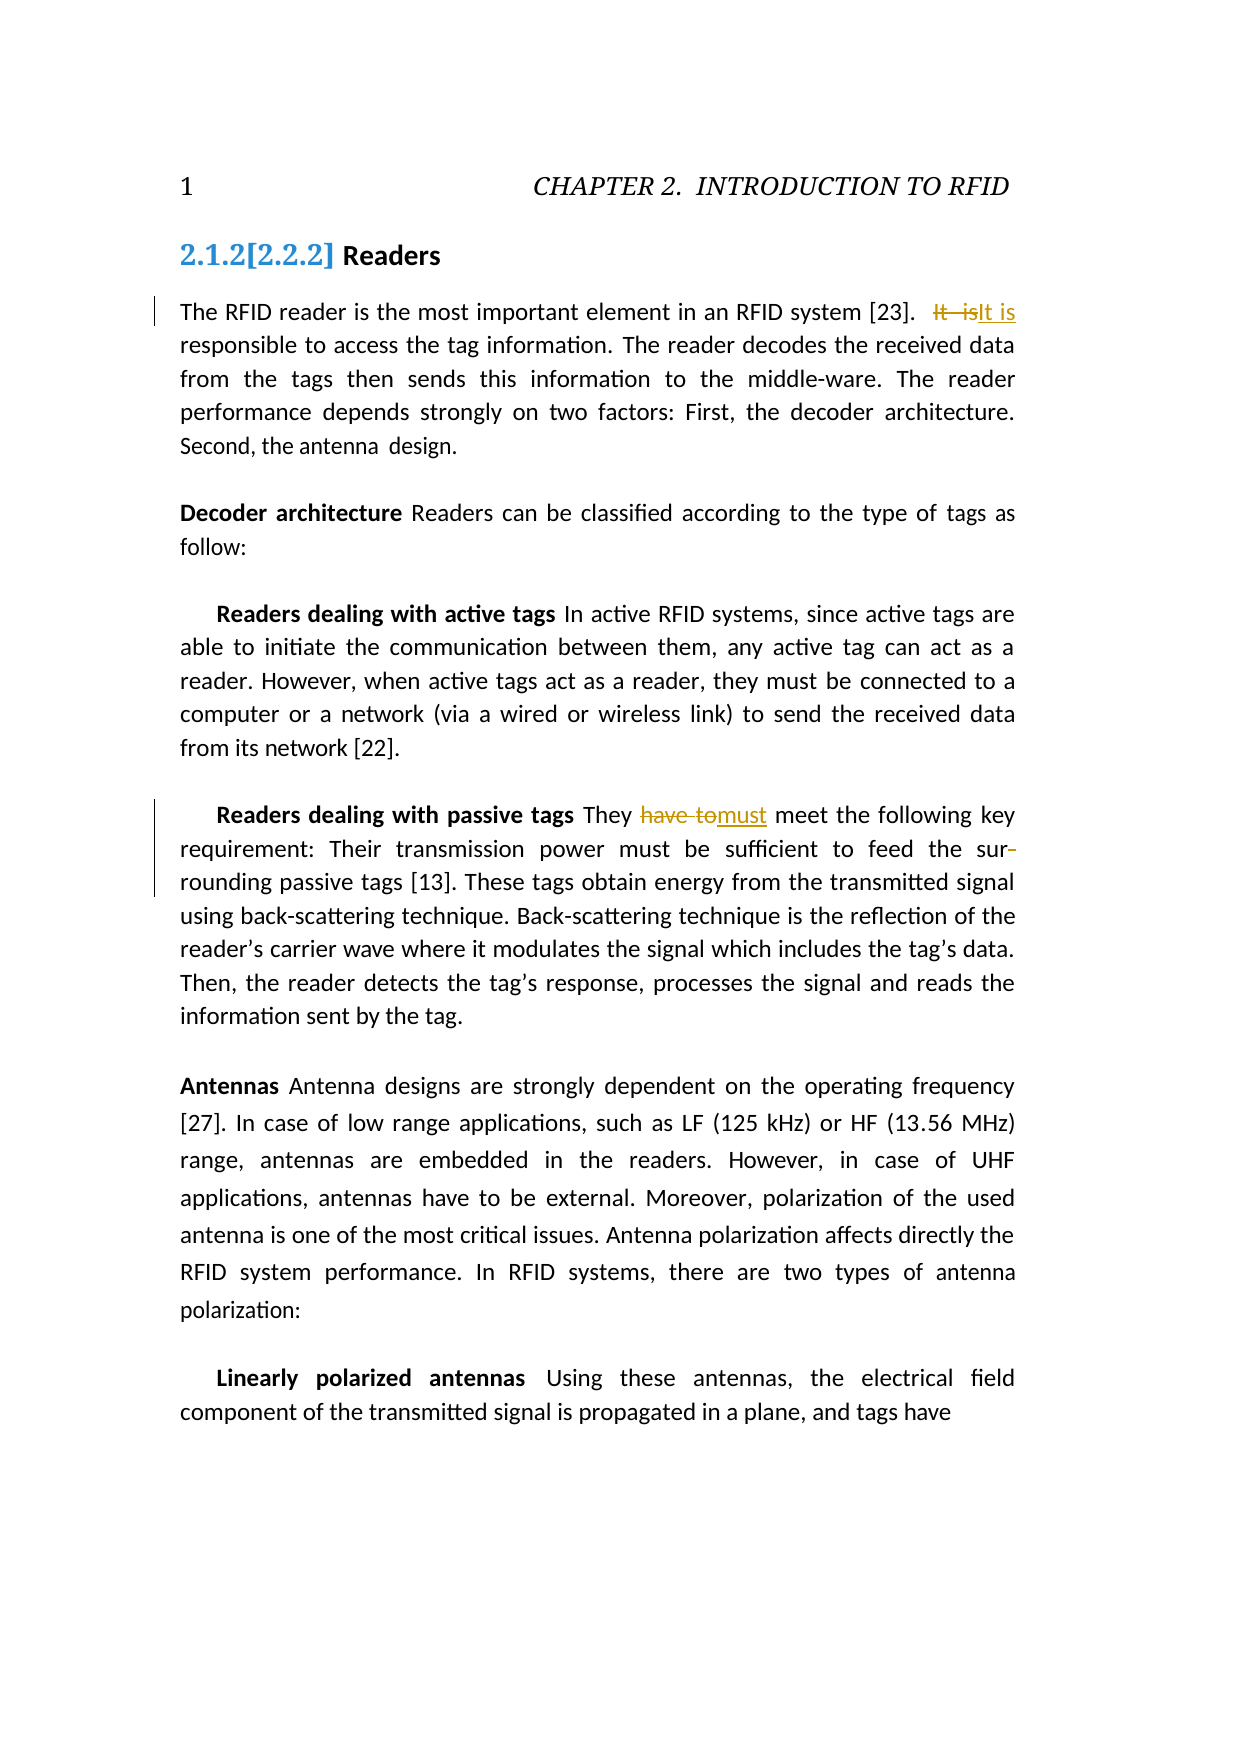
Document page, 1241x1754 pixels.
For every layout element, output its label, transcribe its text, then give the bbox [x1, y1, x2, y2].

text Antennas Antenna designs are strongly dependent on the operating frequency [27]. In case of low range applications, such as LF (125 kHz) or HF (13.56 MHz) range, antennas are embedded in the readers. However, in case of UHF applications, antennas have to be external. Moreover, polarization of the used antenna is one of the most critical issues. Antenna polarization affects directly the RFID system performance. In RFID systems, there are two types of antenna polarization: [180, 1064, 1016, 1326]
text Linearly polarized antennas Using these antennas, the electrical field component of the transmitted signal is propagated in a plane, and tags have [180, 1362, 1016, 1427]
text The RFID reader is the most important element in an RFID system [23]. responsible to access the tag information. The reader decodes the received data from the tags then sends this information to the middle-ware. The reader performance depends strongly on two factors: First, the decoder architecture. Second, the antenna design. [180, 296, 1016, 460]
subtitle Readers [180, 234, 1065, 274]
text Readers dealing with active tags In active RFID systems, since active tags are able to initiate the communication between them, any active tag can act as a reader. However, when active tags act as a reader, they must be connected to a computer or a network (via a wired or wireless link) to send the received data from its network [22]. [180, 598, 1016, 762]
text Readers dealing with passive tags They meet the following key requirement: Their transmission power must be sufficient to feed the surrounding passive tags [13]. These tags obtain energy from the transmitted signal using back-scattering technique. Back-scattering technique is the reflection of the reader’s carrier wave where it modulates the signal which includes the tag’s data. Then, the reader detects the tag’s response, processes the signal and reads the information sent by the tag. [180, 799, 1016, 1031]
text Decoder architecture Readers can be classified according to the type of tags as follow: [180, 497, 1015, 561]
